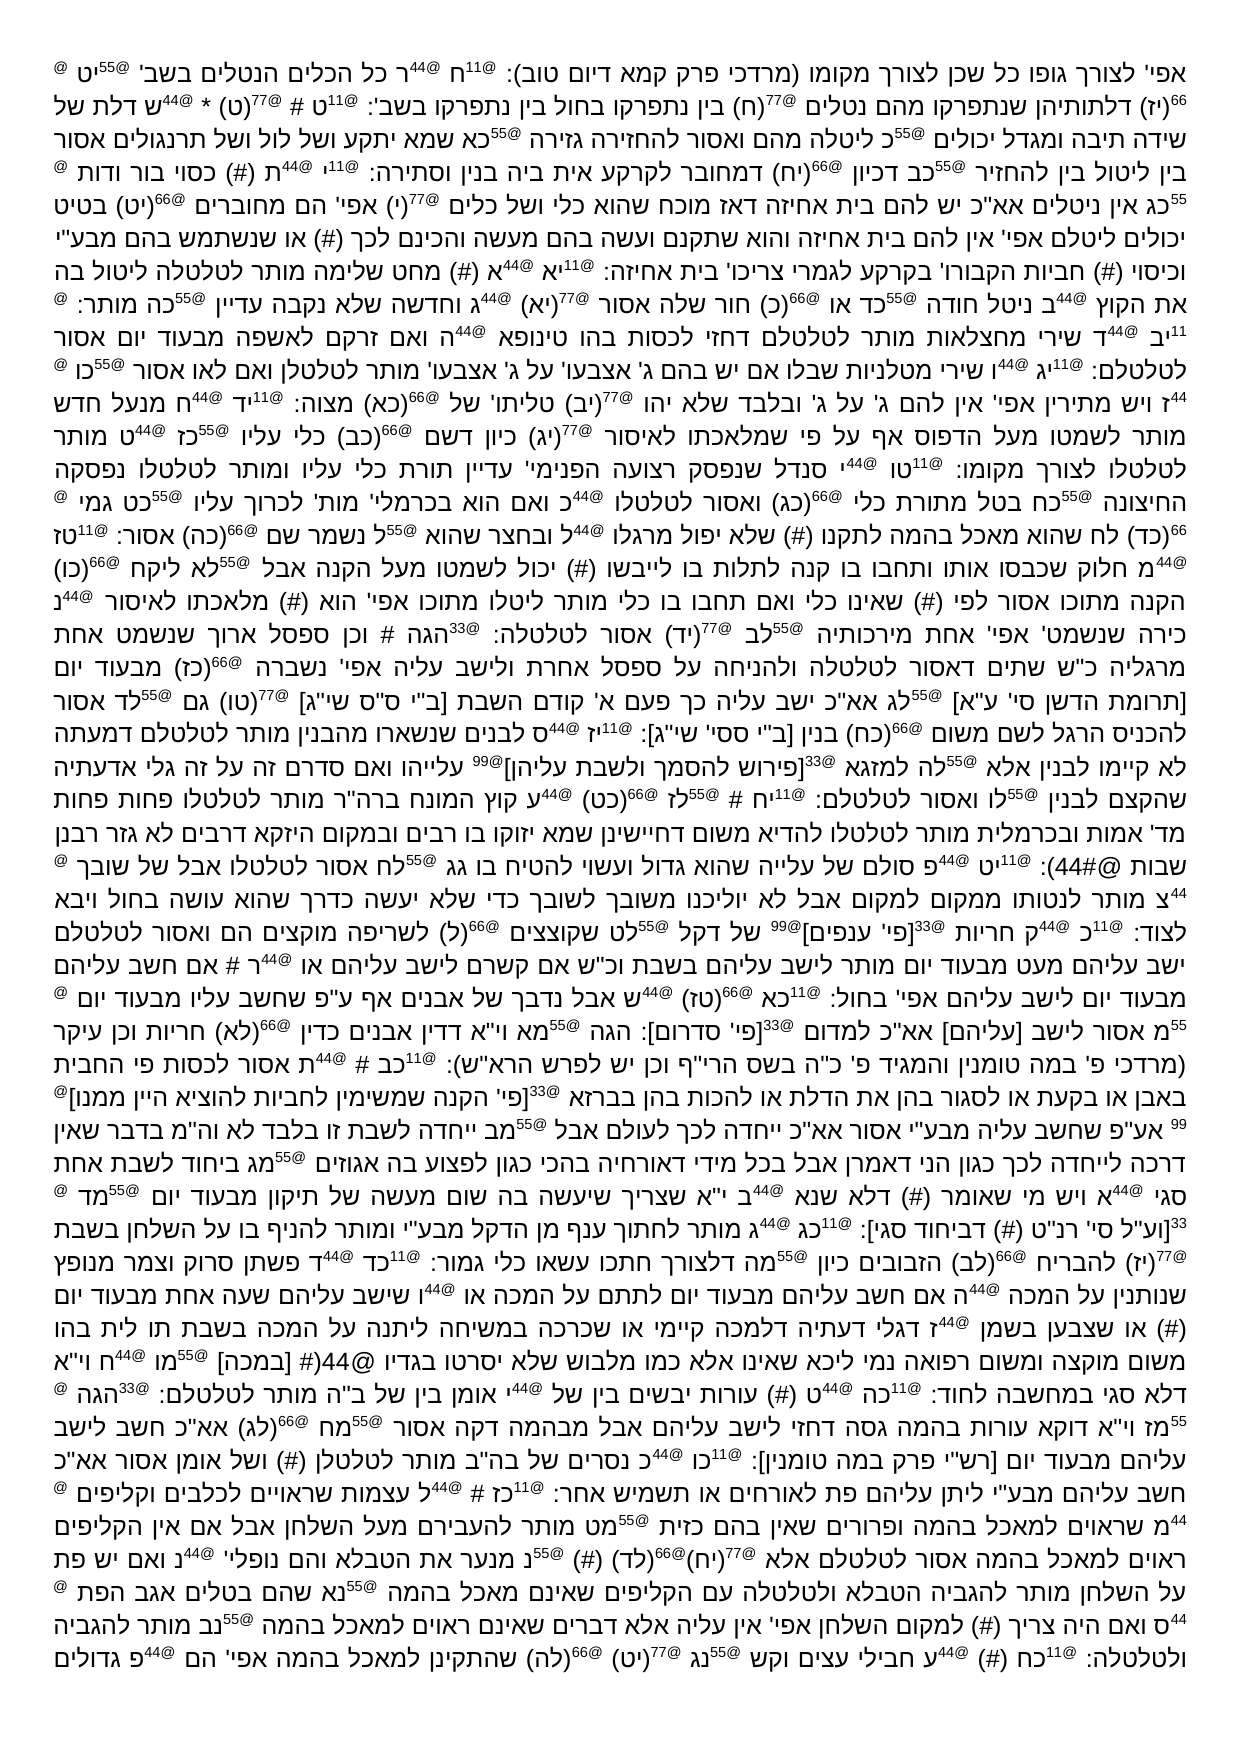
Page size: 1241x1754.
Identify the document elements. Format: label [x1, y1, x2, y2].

text [53, 59, 1187, 1673]
